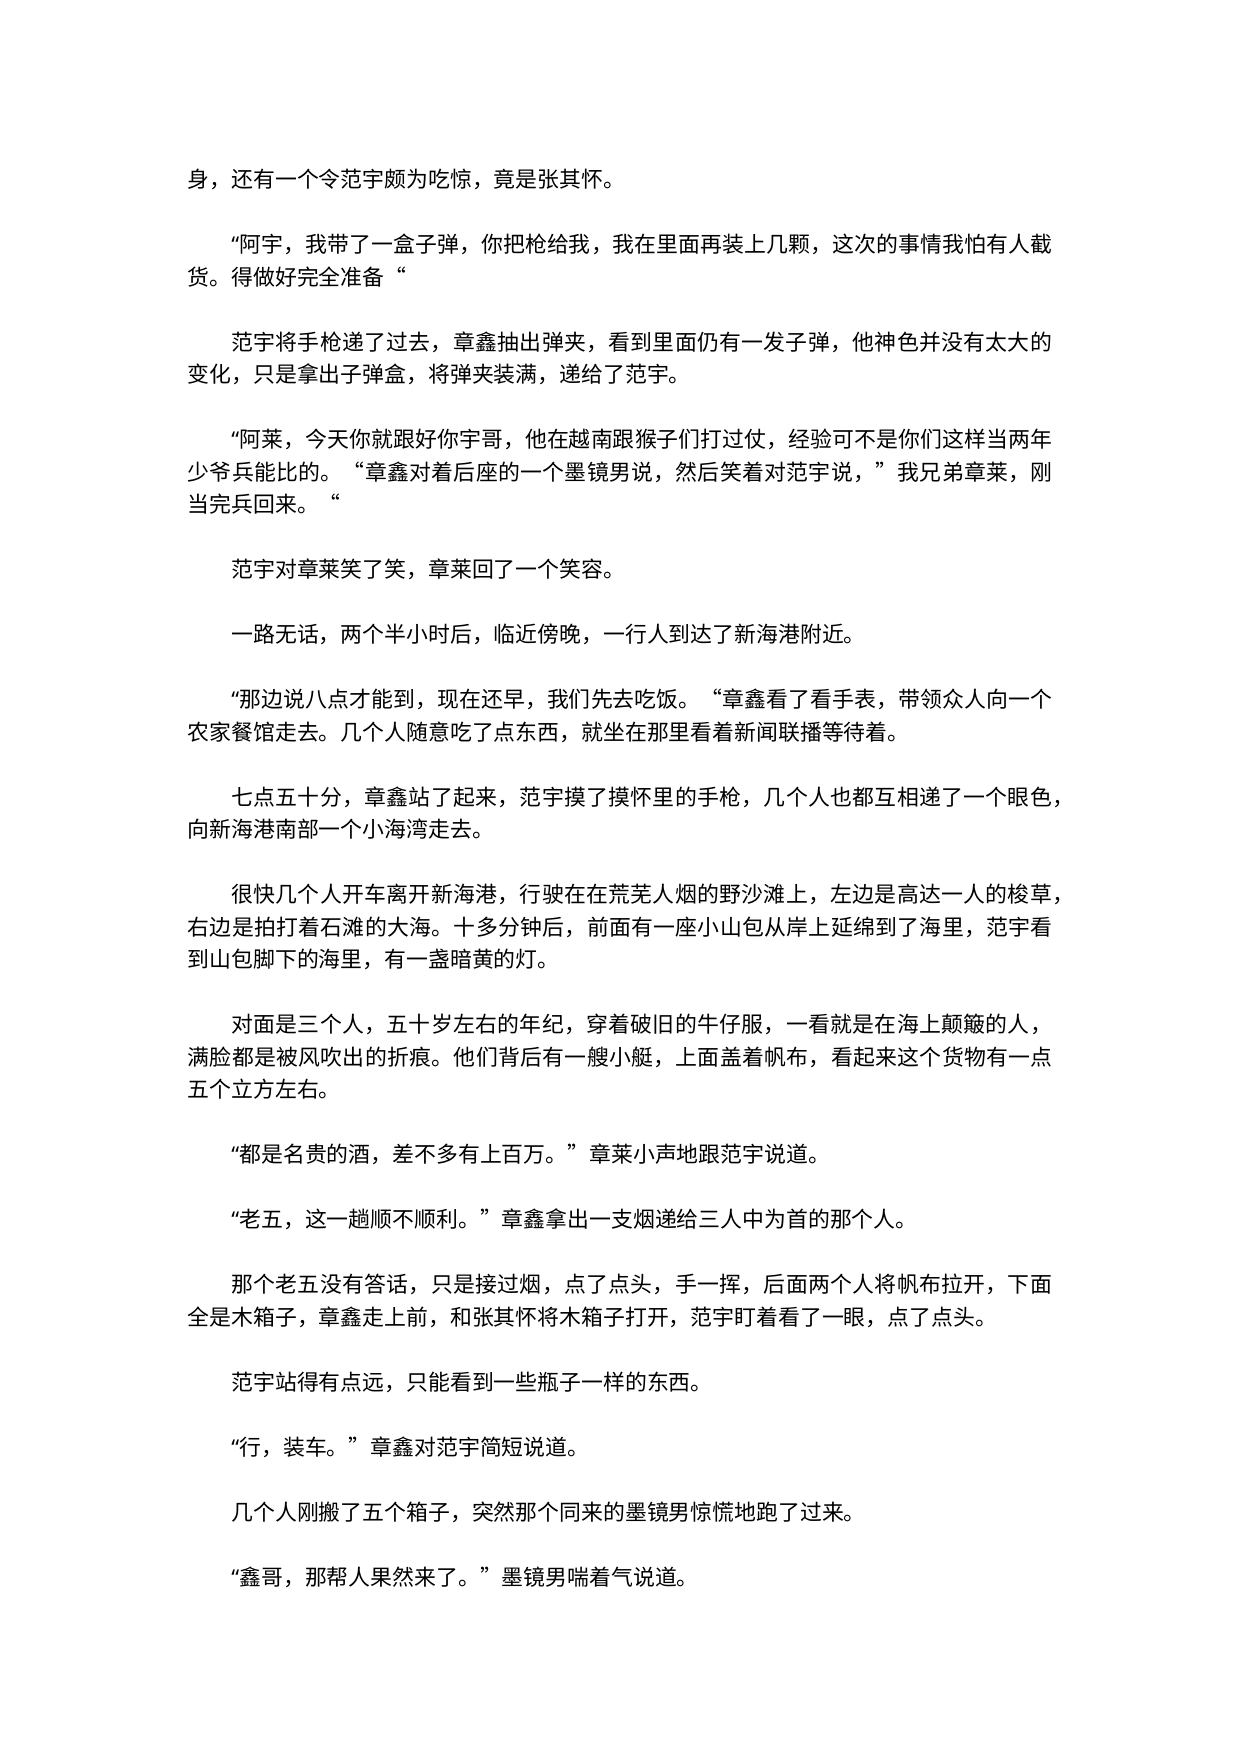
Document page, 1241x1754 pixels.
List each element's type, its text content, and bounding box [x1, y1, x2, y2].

text “行，装车。”章鑫对范宇简短说道。 [187, 1429, 1053, 1462]
text 范宇将手枪递了过去，章鑫抽出弹夹，看到里面仍有一发子弹，他神色并没有太大的变化，只是拿出子弹盒，将弹夹装满，递给了范宇。 [187, 324, 1053, 389]
text “那边说八点才能到，现在还早，我们先去吃饭。“章鑫看了看手表，带领众人向一个农家餐馆走去。几个人随意吃了点东西，就坐在那里看着新闻联播等待着。 [187, 682, 1053, 747]
text “都是名贵的酒，差不多有上百万。”章莱小声地跟范宇说道。 [187, 1137, 1053, 1169]
text 七点五十分，章鑫站了起来，范宇摸了摸怀里的手枪，几个人也都互相递了一个眼色，向新海港南部一个小海湾走去。 [187, 779, 1053, 844]
text 一路无话，两个半小时后，临近傍晚，一行人到达了新海港附近。 [187, 617, 1053, 649]
text 对面是三个人，五十岁左右的年纪，穿着破旧的牛仔服，一看就是在海上颠簸的人，满脸都是被风吹出的折痕。他们背后有一艘小艇，上面盖着帆布，看起来这个货物有一点五个立方左右。 [187, 1007, 1053, 1104]
text 很快几个人开车离开新海港，行驶在在荒芜人烟的野沙滩上，左边是高达一人的梭草，右边是拍打着石滩的大海。十多分钟后，前面有一座小山包从岸上延绵到了海里，范宇看到山包脚下的海里，有一盏暗黄的灯。 [187, 877, 1053, 974]
text 那个老五没有答话，只是接过烟，点了点头，手一挥，后面两个人将帆布拉开，下面全是木箱子，章鑫走上前，和张其怀将木箱子打开，范宇盯着看了一眼，点了点头。 [187, 1267, 1053, 1332]
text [187, 162, 1053, 194]
text “鑫哥，那帮人果然来了。”墨镜男喘着气说道。 [187, 1559, 1053, 1592]
text 范宇对章莱笑了笑，章莱回了一个笑容。 [187, 552, 1053, 584]
text “老五，这一趟顺不顺利。”章鑫拿出一支烟递给三人中为首的那个人。 [187, 1202, 1053, 1234]
text “阿宇，我带了一盒子弹，你把枪给我，我在里面再装上几颗，这次的事情我怕有人截货。得做好完全准备“ [187, 227, 1053, 292]
text “阿莱，今天你就跟好你宇哥，他在越南跟猴子们打过仗，经验可不是你们这样当两年少爷兵能比的。“章鑫对着后座的一个墨镜男说，然后笑着对范宇说，”我兄弟章莱，刚当完兵回来。“ [187, 422, 1053, 519]
text 几个人刚搬了五个箱子，突然那个同来的墨镜男惊慌地跑了过来。 [187, 1494, 1053, 1527]
text 范宇站得有点远，只能看到一些瓶子一样的东西。 [187, 1364, 1053, 1397]
